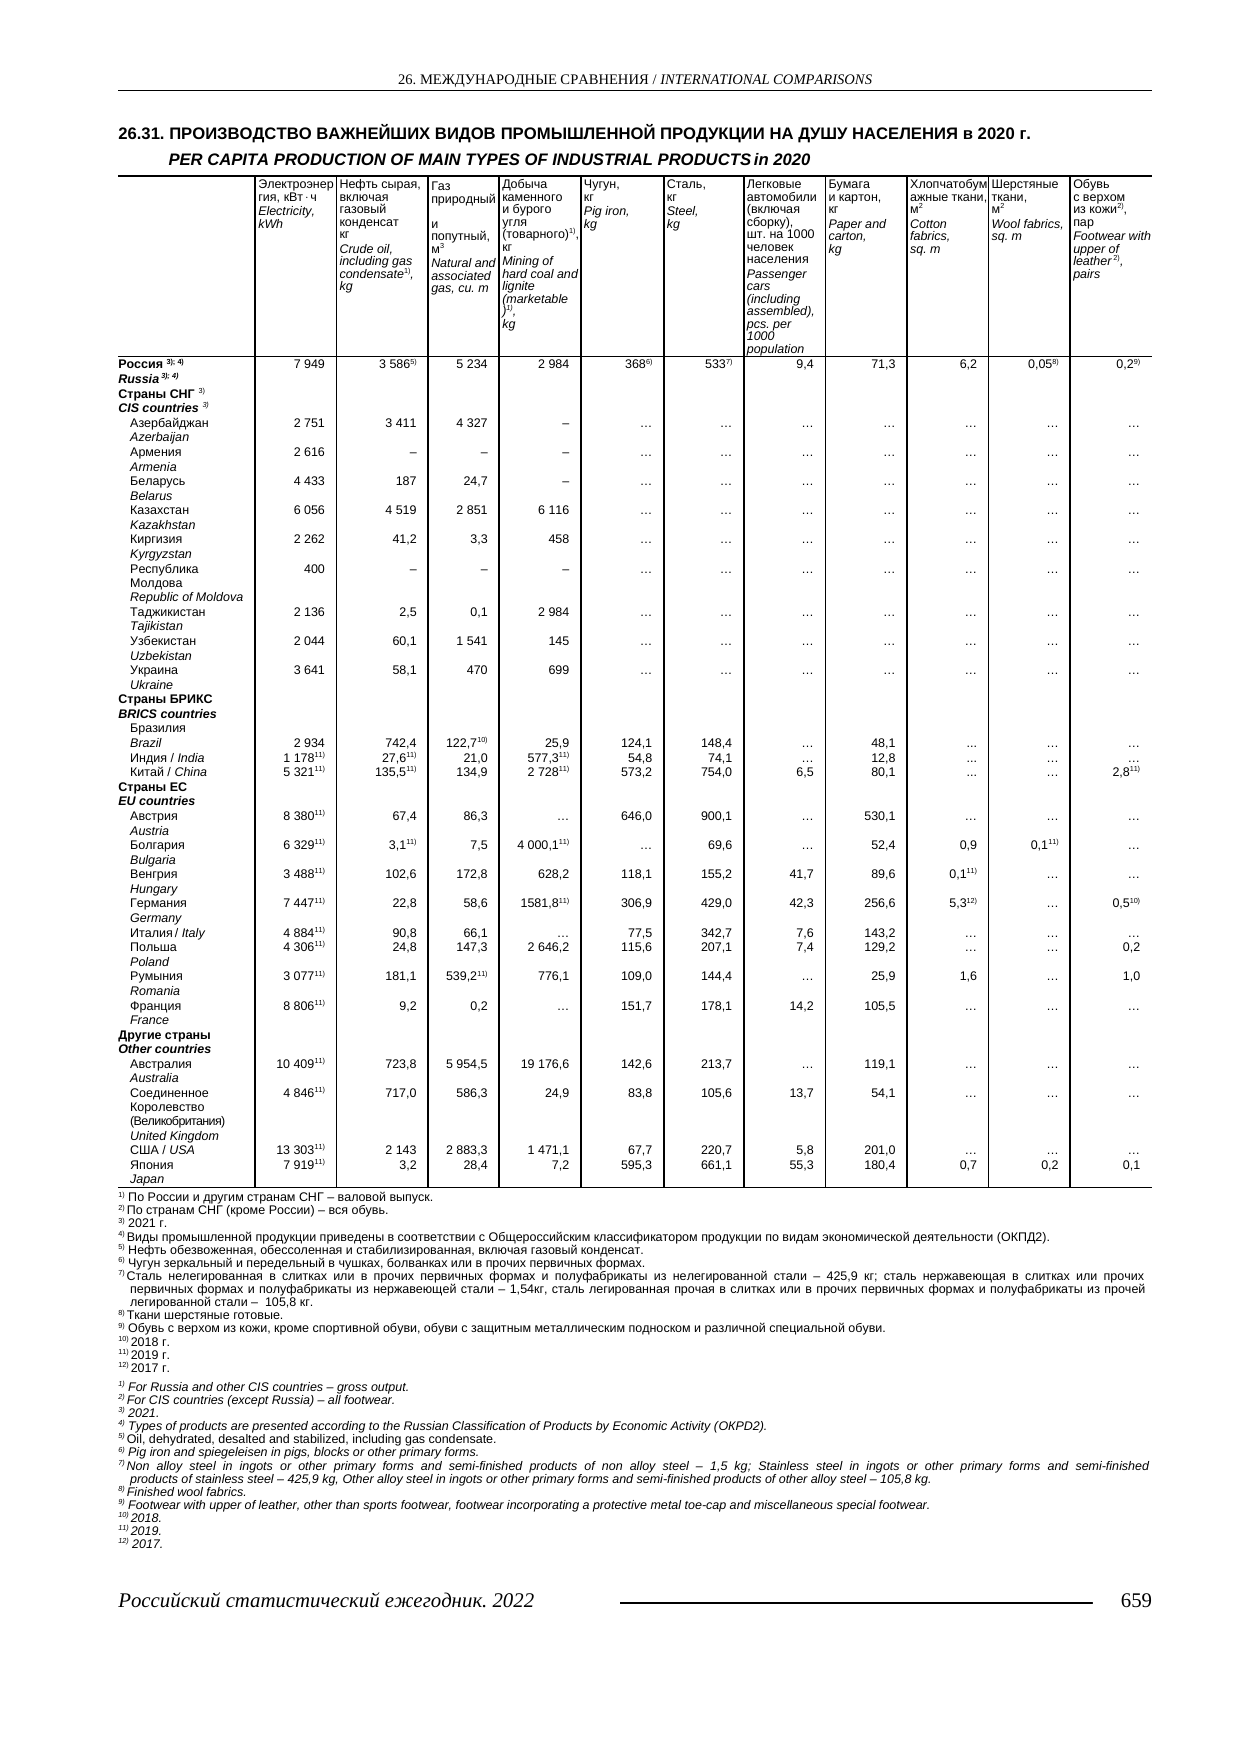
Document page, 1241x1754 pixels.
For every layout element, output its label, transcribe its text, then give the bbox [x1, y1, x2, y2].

text 8) Ткани шерстяные готовые. [118, 1309, 1152, 1322]
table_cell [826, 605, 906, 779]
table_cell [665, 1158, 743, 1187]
text 8) Finished wool fabrics. [118, 1486, 1152, 1499]
text 1) For Russia and other CIS countries – gross output. [118, 1381, 1152, 1394]
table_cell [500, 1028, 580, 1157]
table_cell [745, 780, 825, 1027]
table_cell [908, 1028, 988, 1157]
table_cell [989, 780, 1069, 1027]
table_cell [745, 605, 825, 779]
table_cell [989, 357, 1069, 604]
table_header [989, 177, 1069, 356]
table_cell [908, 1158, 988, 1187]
text 4) Types of products are presented according to the Russian Classification of Products by Economic Activity (ОКPD2). [118, 1420, 1152, 1433]
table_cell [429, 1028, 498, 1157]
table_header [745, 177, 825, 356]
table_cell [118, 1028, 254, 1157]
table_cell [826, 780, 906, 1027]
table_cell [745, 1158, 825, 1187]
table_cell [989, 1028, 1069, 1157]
text 3) 2021 г. [118, 1217, 1152, 1231]
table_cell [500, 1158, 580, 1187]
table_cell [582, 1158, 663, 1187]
text 12) 2017. [118, 1538, 1152, 1551]
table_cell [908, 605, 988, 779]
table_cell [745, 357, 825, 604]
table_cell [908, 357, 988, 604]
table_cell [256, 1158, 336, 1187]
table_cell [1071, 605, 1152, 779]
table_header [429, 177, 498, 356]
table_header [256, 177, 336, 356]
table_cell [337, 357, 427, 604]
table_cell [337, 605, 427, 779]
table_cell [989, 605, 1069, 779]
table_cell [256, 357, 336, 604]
text 10) 2018 г. [118, 1336, 1152, 1349]
text 12) 2017 г. [118, 1362, 1152, 1375]
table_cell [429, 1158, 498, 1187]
text 9) Footwear with upper of leather, other than sports footwear, footwear incorporating a protective metal toe-cap and miscellaneous special footwear. [118, 1499, 1152, 1512]
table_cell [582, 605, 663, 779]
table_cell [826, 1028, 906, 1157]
text 9) Обувь с верхом из кожи, кроме спортивной обуви, обуви с защитным металлическим подноском и различной специальной обуви. [118, 1322, 1152, 1336]
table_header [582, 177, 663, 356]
text 6) Pig iron and spiegeleisen in pigs, blocks or other primary forms. [118, 1446, 1152, 1459]
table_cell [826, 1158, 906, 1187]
text 3) 2021. [118, 1407, 1152, 1420]
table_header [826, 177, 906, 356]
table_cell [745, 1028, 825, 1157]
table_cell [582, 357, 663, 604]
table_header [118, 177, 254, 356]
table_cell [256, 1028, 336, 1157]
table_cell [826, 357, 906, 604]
text 7) Сталь нелегированная в слитках или в прочих первичных формах и полуфабрикаты из нелегированной стали – 425,9 кг; сталь нержавеющая в слитках или прочих первичных формах и полуфабрикаты из нержавеющей стали – 1,54кг, сталь легированная прочая в слитках или в прочих первичных формах и полуфабрикаты из прочей легированной стали – 105,8 кг. [118, 1270, 1152, 1309]
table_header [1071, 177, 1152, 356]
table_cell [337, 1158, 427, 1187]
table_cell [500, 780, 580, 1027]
text 7) Non alloy steel in ingots or other primary forms and semi-finished products of non alloy steel – 1,5 kg; Stainless steel in ingots or other primary forms and semi-finished products of stainless steel – 425,9 kg, Other alloy steel in ingots or other primary forms and semi-finished products of other alloy steel – 105,8 kg. [118, 1459, 1152, 1486]
text 2) По странам СНГ (кроме России) – вся обувь. [118, 1204, 1152, 1217]
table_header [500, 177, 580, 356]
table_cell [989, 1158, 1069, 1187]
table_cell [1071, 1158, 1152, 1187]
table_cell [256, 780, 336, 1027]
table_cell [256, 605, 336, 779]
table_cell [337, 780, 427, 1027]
text PER CAPITA Production of maIN types of INDUSTRIAL PRODUCTS in 2020 [168, 149, 1152, 169]
text 11) 2019 г. [118, 1349, 1152, 1362]
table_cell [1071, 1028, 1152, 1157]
text 5) Oil, dehydrated, desalted and stabilized, including gas condensate. [118, 1433, 1152, 1446]
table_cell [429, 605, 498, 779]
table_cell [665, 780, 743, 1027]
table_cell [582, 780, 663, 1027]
text 11) 2019. [118, 1525, 1152, 1538]
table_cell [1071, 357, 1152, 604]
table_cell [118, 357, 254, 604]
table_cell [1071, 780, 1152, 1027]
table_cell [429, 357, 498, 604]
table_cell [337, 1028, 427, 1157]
text 4) Виды промышленной продукции приведены в соответствии с Общероссийским классификатором продукции по видам экономической деятельности (ОКПД2). [118, 1231, 1152, 1244]
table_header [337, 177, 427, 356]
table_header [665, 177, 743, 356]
text 5) Нефть обезвоженная, обессоленная и стабилизированная, включая газовый конденсат. [118, 1244, 1152, 1257]
text 10) 2018. [118, 1512, 1152, 1525]
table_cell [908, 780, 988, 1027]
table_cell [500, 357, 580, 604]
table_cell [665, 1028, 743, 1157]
text 6) Чугун зеркальный и передельный в чушках, болванках или в прочих первичных формах. [118, 1257, 1152, 1270]
text 2) For CIS countries (except Russia) – all footwear. [118, 1394, 1152, 1407]
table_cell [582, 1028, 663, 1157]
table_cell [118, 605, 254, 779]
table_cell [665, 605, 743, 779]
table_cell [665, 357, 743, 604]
text 26.31. ПРОИЗВОДСТВО ВАЖНЕЙШИХ ВИДОВ ПРОМЫШЛЕННОЙ ПРОДУКЦИИ НА ДУШУ НАСЕЛЕНИЯ в 2020 г. [118, 124, 1152, 143]
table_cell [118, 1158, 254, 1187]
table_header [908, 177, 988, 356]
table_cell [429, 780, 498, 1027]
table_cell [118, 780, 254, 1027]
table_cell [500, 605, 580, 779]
